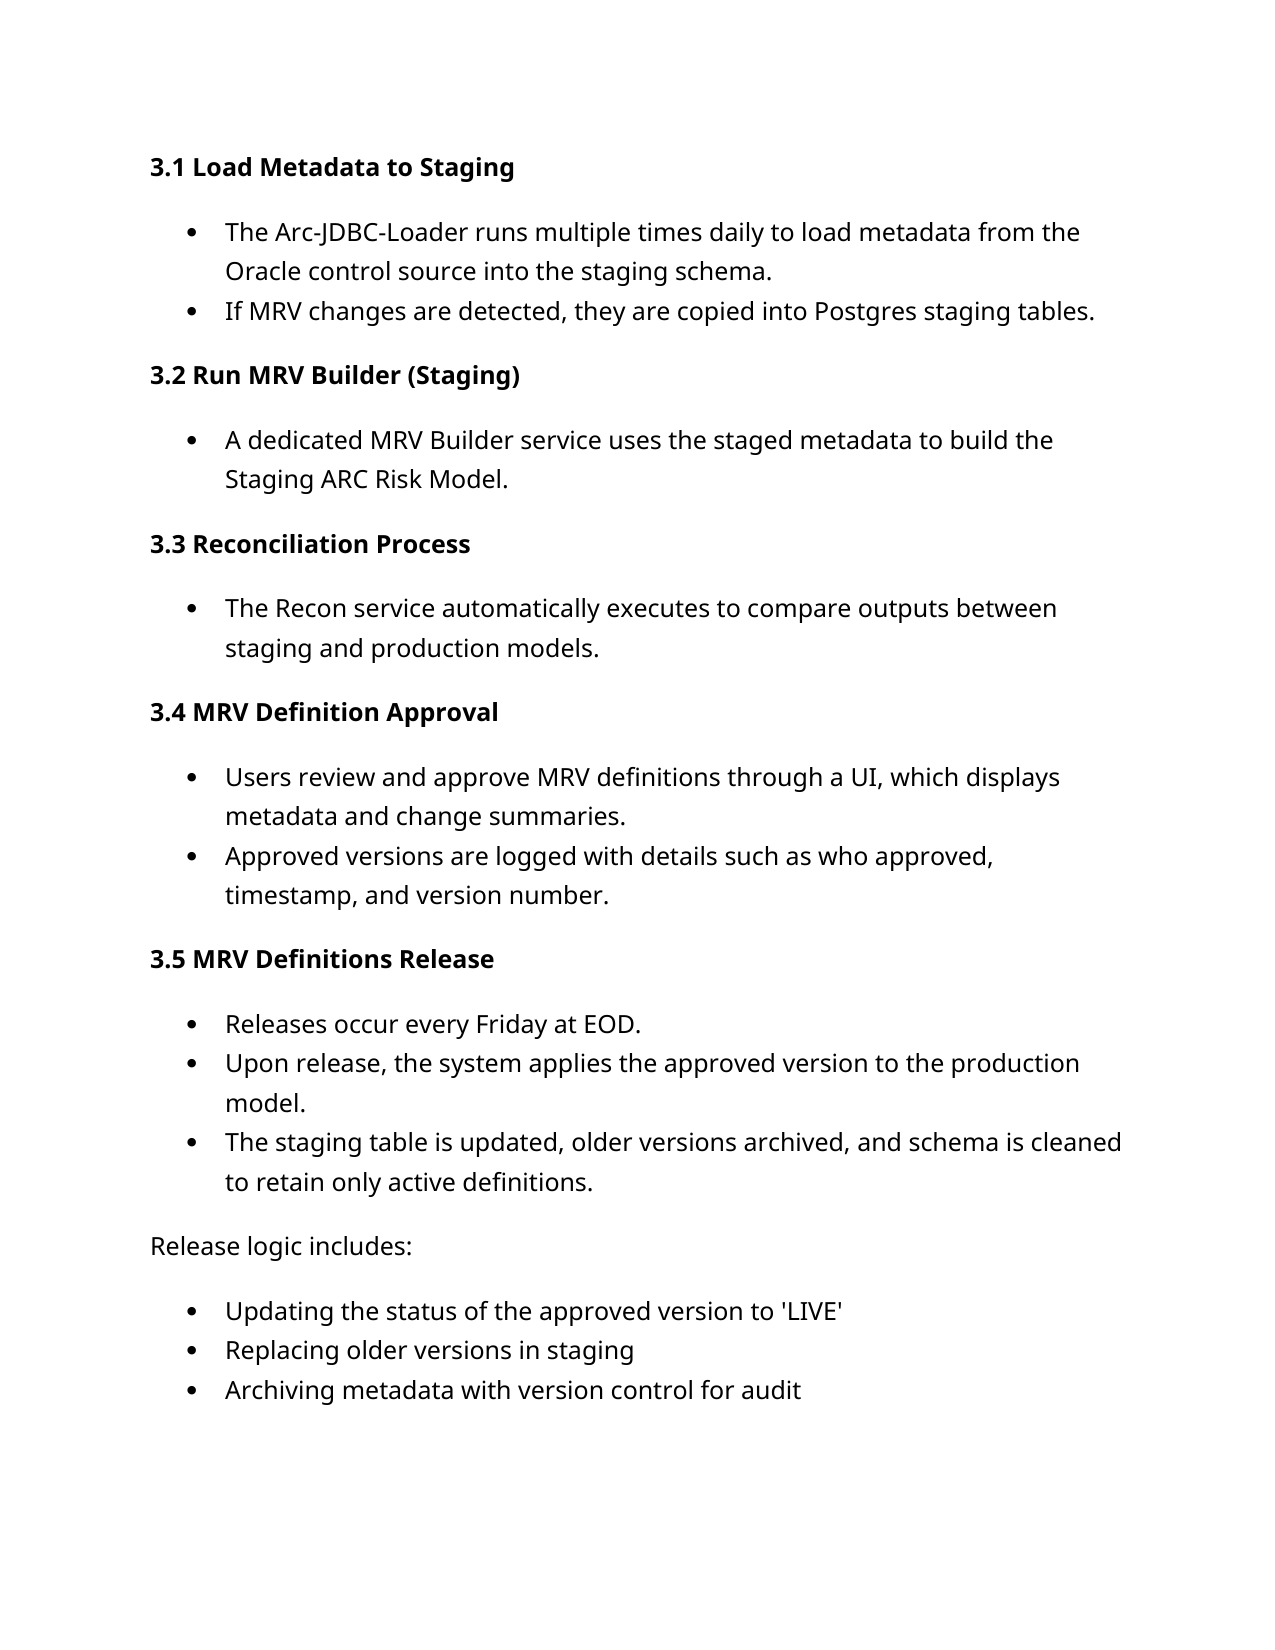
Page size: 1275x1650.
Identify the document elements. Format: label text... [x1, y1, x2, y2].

list Users review and approve MRV definitions through a UI, which displays metadata and change summaries. [187, 759, 1125, 833]
list Approved versions are logged with details such as who approved, timestamp, and version number. [187, 838, 1125, 912]
list The staging table is updated, older versions archived, and schema is cleaned to retain only active definitions. [187, 1125, 1125, 1199]
text 3.2 Run MRV Builder (Staging) [150, 358, 1125, 392]
list Releases occur every Friday at EOD. [187, 1007, 1125, 1041]
text 3.1 Load Metadata to Staging [150, 150, 1125, 184]
list If MRV changes are detected, they are copied into Postgres staging tables. [187, 293, 1125, 327]
list Replacing older versions in staging [187, 1333, 1125, 1367]
list A dedicated MRV Builder service uses the staged metadata to build the Staging ARC Risk Model. [187, 422, 1125, 496]
list The Recon service automatically executes to compare outputs between staging and production models. [187, 591, 1125, 664]
list Archiving metadata with version control for audit [187, 1372, 1125, 1407]
list Updating the status of the approved version to 'LIVE' [187, 1293, 1125, 1328]
text Release logic includes: [150, 1229, 1125, 1263]
text 3.3 Reconciliation Process [150, 526, 1125, 560]
text 3.4 MRV Definition Approval [150, 695, 1125, 729]
text 3.5 MRV Definitions Release [150, 942, 1125, 976]
list Upon release, the system applies the approved version to the production model. [187, 1046, 1125, 1120]
list The Arc-JDBC-Loader runs multiple times daily to load metadata from the Oracle control source into the staging schema. [187, 214, 1125, 288]
